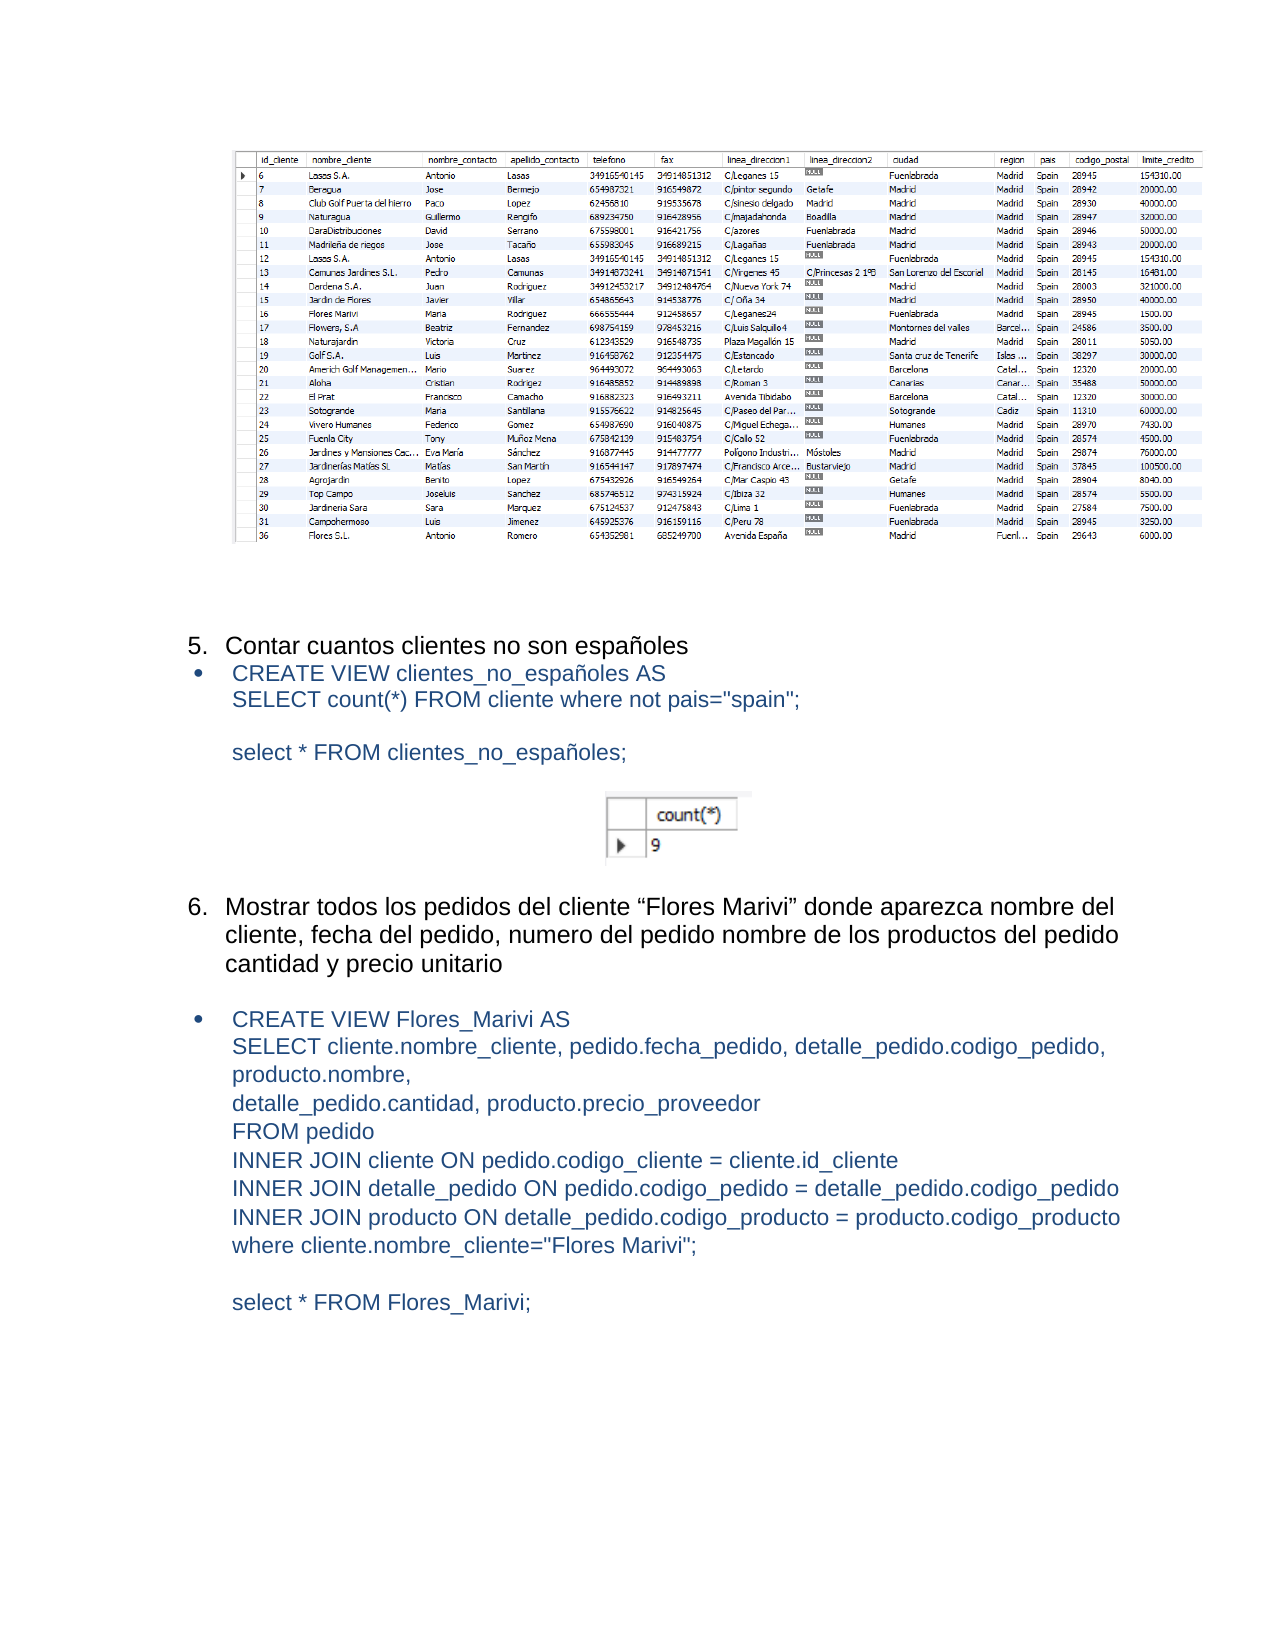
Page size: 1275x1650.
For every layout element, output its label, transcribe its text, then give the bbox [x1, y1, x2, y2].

list select * FROM clientes_no_españoles; [232, 739, 1125, 765]
list Mostrar todos los pedidos del cliente “Flores Marivi” donde aparezca nombre del cliente, fecha del pedido, numero del pedido nombre de los productos del pedido cantidad y precio unitario [187, 891, 1125, 978]
list INNER JOIN producto ON detalle_pedido.codigo_producto = producto.codigo_producto [232, 1203, 1125, 1230]
list select * FROM Flores_Marivi; [232, 1289, 1125, 1315]
list Contar cuantos clientes no son españoles [187, 631, 1125, 660]
picture [605, 791, 752, 866]
list detalle_pedido.cantidad, producto.precio_proveedor [232, 1090, 1125, 1116]
list CREATE VIEW Flores_Marivi AS [194, 1006, 1125, 1033]
list where cliente.nombre_cliente="Flores Marivi"; [232, 1232, 1125, 1258]
list INNER JOIN cliente ON pedido.codigo_cliente = cliente.id_cliente [232, 1147, 1125, 1173]
list FROM pedido [232, 1118, 1125, 1144]
list SELECT cliente.nombre_cliente, pedido.fecha_pedido, detalle_pedido.codigo_pedido, producto.nombre, [232, 1033, 1125, 1088]
list SELECT count(*) FROM cliente where not pais="spain"; [232, 686, 1125, 713]
list INNER JOIN detalle_pedido ON pedido.codigo_pedido = detalle_pedido.codigo_pedido [232, 1175, 1125, 1201]
picture [231, 150, 1207, 544]
list CREATE VIEW clientes_no_españoles AS [194, 660, 1125, 686]
